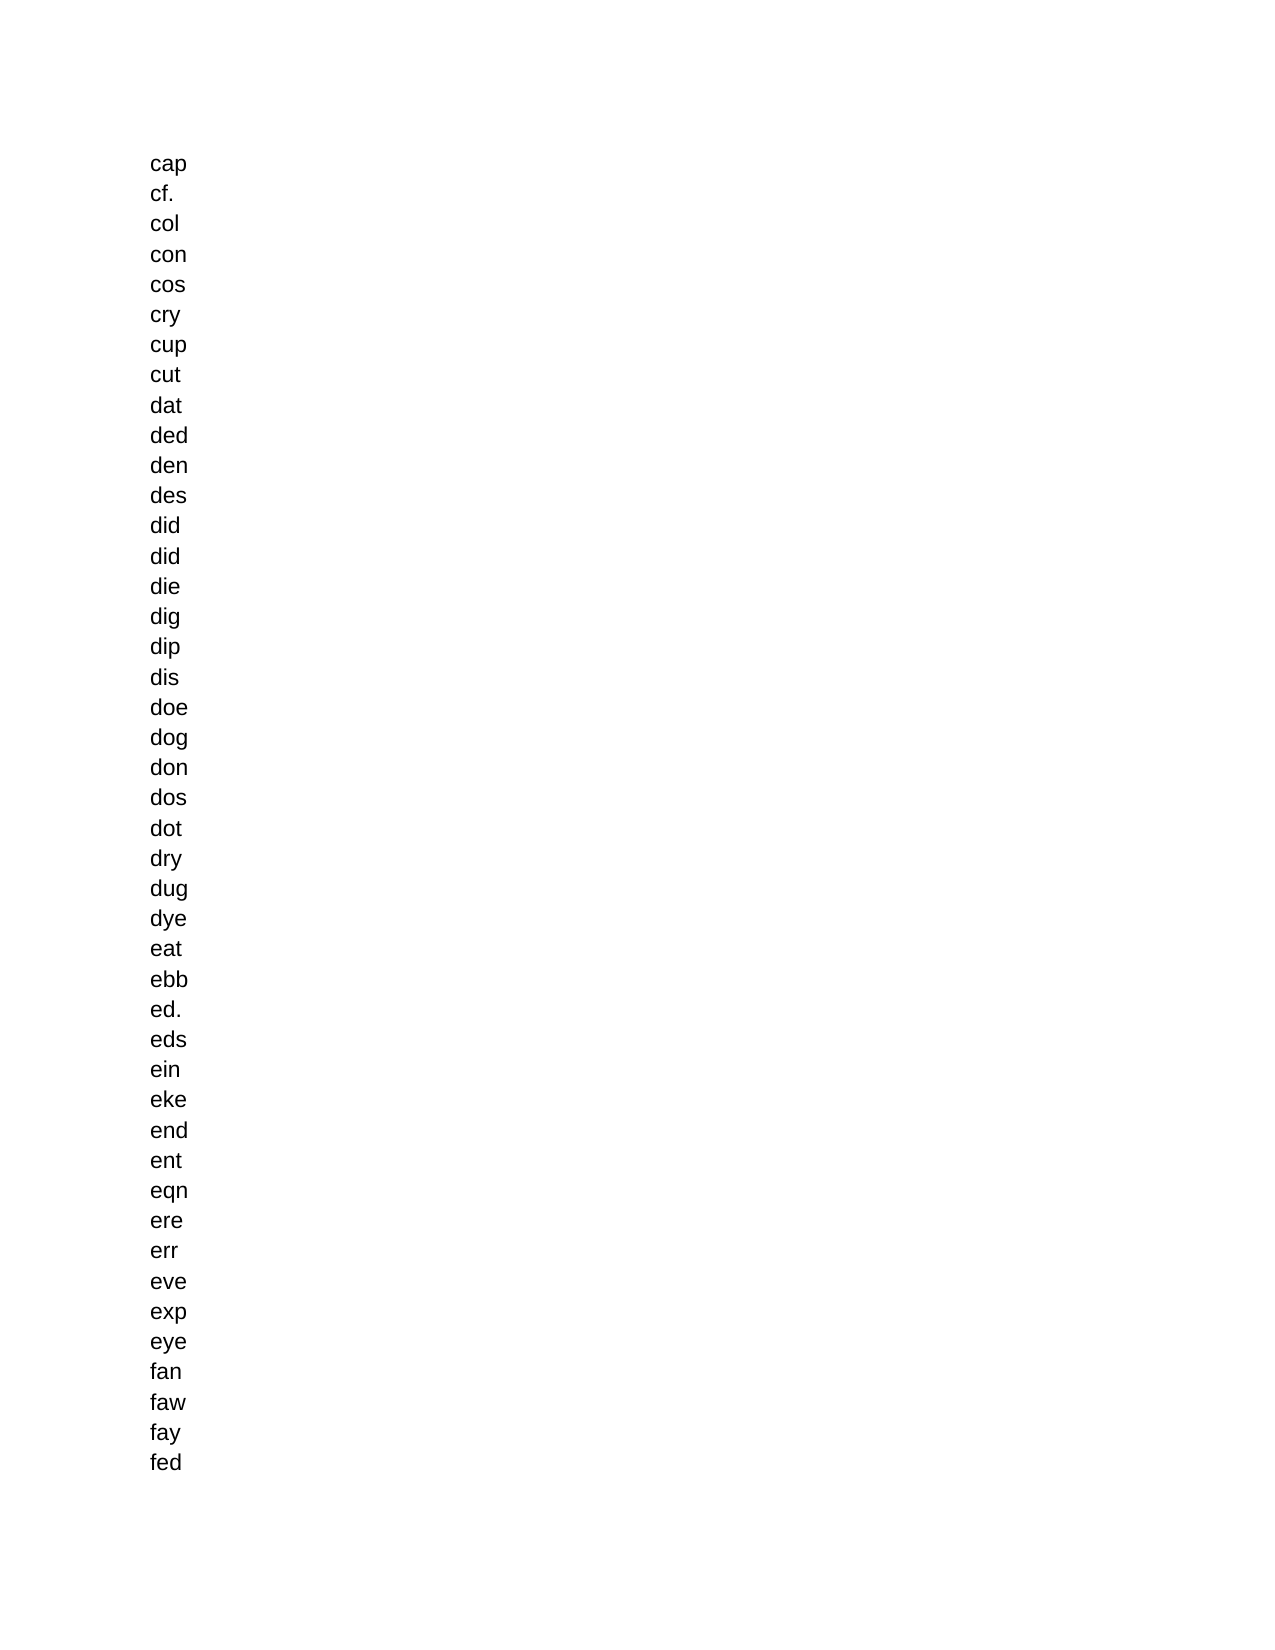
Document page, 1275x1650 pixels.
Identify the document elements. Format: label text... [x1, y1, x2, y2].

text did [150, 543, 1125, 569]
text ere [150, 1207, 1125, 1234]
text eds [150, 1026, 1125, 1052]
text ded [150, 422, 1125, 448]
text des [150, 482, 1125, 509]
text cry [150, 301, 1125, 327]
text dug [150, 875, 1125, 901]
text faw [150, 1388, 1125, 1415]
text dot [150, 814, 1125, 841]
text ent [150, 1147, 1125, 1173]
text dat [150, 392, 1125, 418]
text eve [150, 1268, 1125, 1294]
text don [150, 754, 1125, 781]
text dis [150, 663, 1125, 690]
text fan [150, 1358, 1125, 1385]
text eye [150, 1328, 1125, 1354]
text ebb [150, 966, 1125, 992]
text cap [150, 150, 1125, 176]
text cup [150, 331, 1125, 358]
text col [150, 210, 1125, 237]
text doe [150, 694, 1125, 720]
text dry [150, 845, 1125, 871]
text dip [150, 633, 1125, 660]
text die [150, 573, 1125, 599]
text eke [150, 1086, 1125, 1113]
text eat [150, 935, 1125, 962]
text ed. [150, 996, 1125, 1022]
text con [150, 241, 1125, 267]
text dig [150, 603, 1125, 629]
text ein [150, 1056, 1125, 1083]
text fay [150, 1419, 1125, 1445]
text fed [150, 1449, 1125, 1475]
text end [150, 1117, 1125, 1143]
text err [150, 1237, 1125, 1264]
text cut [150, 361, 1125, 388]
text cos [150, 271, 1125, 297]
text dos [150, 784, 1125, 811]
text dog [150, 724, 1125, 750]
text did [150, 512, 1125, 539]
text eqn [150, 1177, 1125, 1203]
text den [150, 452, 1125, 478]
text exp [150, 1298, 1125, 1324]
text cf. [150, 180, 1125, 207]
text dye [150, 905, 1125, 932]
